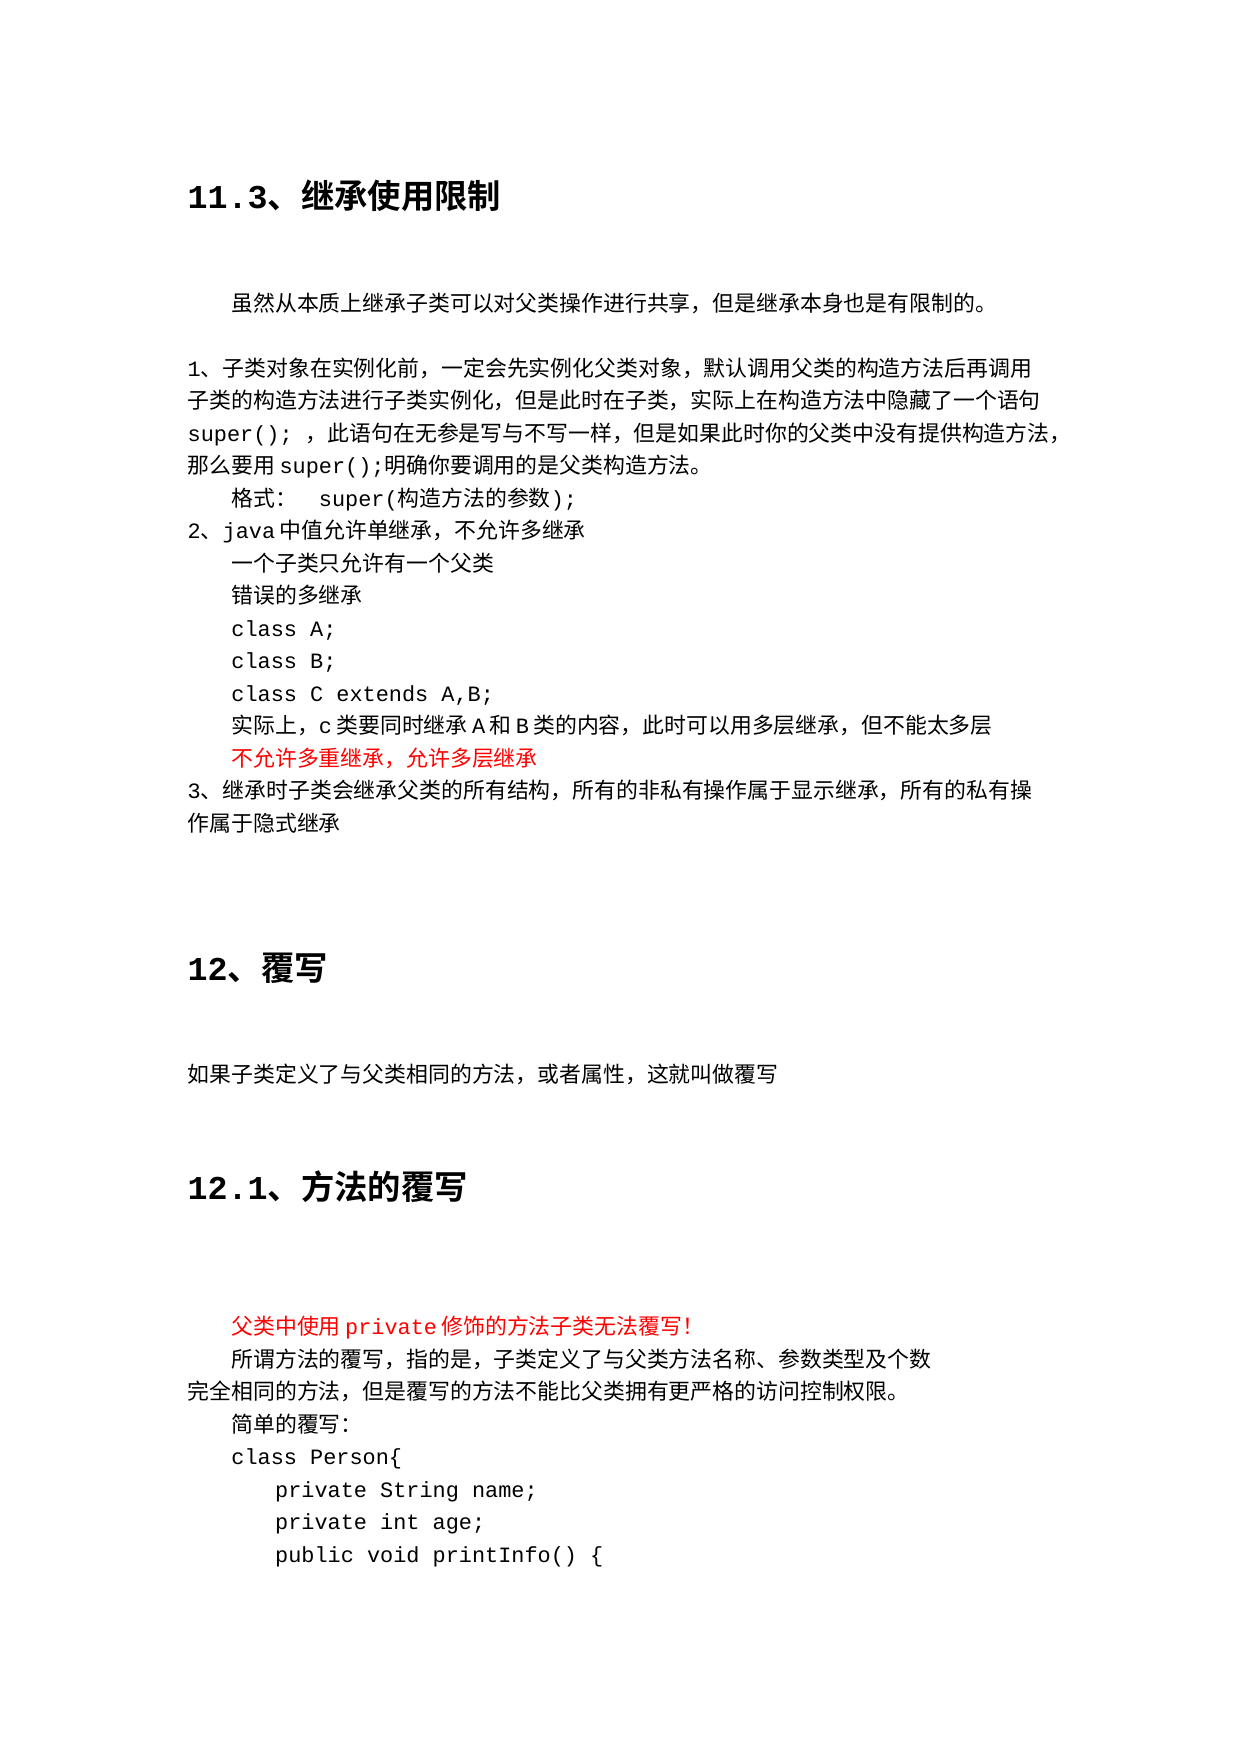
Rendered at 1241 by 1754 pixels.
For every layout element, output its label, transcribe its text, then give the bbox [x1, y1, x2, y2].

text private String name; [187, 1475, 1053, 1507]
subtitle 12、覆写 [187, 934, 1053, 999]
text 3、继承时子类会继承父类的所有结构，所有的非私有操作属于显示继承，所有的私有操作属于隐式继承 [187, 777, 1053, 842]
text 虽然从本质上继承子类可以对父类操作进行共享，但是继承本身也是有限制的。 [187, 289, 1053, 322]
text 如果子类定义了与父类相同的方法，或者属性，这就叫做覆写 [187, 1061, 1053, 1093]
text 错误的多继承 [187, 582, 1053, 614]
text 不允许多重继承，允许多层继承 [187, 744, 1053, 777]
text public void printInfo() { [231, 1540, 1053, 1572]
text 完全相同的方法，但是覆写的方法不能比父类拥有更严格的访问控制权限。 [187, 1377, 1053, 1410]
text class B; [187, 647, 1053, 679]
text 实际上，c类要同时继承A和B类的内容，此时可以用多层继承，但不能太多层 [187, 712, 1053, 744]
text 1、子类对象在实例化前，一定会先实例化父类对象，默认调用父类的构造方法后再调用子类的构造方法进行子类实例化，但是此时在子类，实际上在构造方法中隐藏了一个语句super(); ，此语句在无参是写与不写一样，但是如果此时你的父类中没有提供构造方法，那么要用super();明确你要调用的是父类构造方法。 [187, 354, 1053, 484]
text class A; [187, 614, 1053, 647]
text 简单的覆写： [187, 1410, 1053, 1442]
text 父类中使用private修饰的方法子类无法覆写！ [187, 1312, 1053, 1345]
text 所谓方法的覆写，指的是，子类定义了与父类方法名称、参数类型及个数 [187, 1345, 1053, 1377]
subtitle 11.3、继承使用限制 [187, 162, 1053, 227]
text 格式： super(构造方法的参数); [187, 484, 1053, 517]
subtitle 12.1、方法的覆写 [187, 1153, 1053, 1218]
text private int age; [187, 1507, 1053, 1540]
text class Person{ [187, 1442, 1053, 1475]
text 2、java中值允许单继承，不允许多继承 [187, 517, 1053, 549]
text 一个子类只允许有一个父类 [187, 549, 1053, 582]
text class C extends A,B; [187, 679, 1053, 712]
